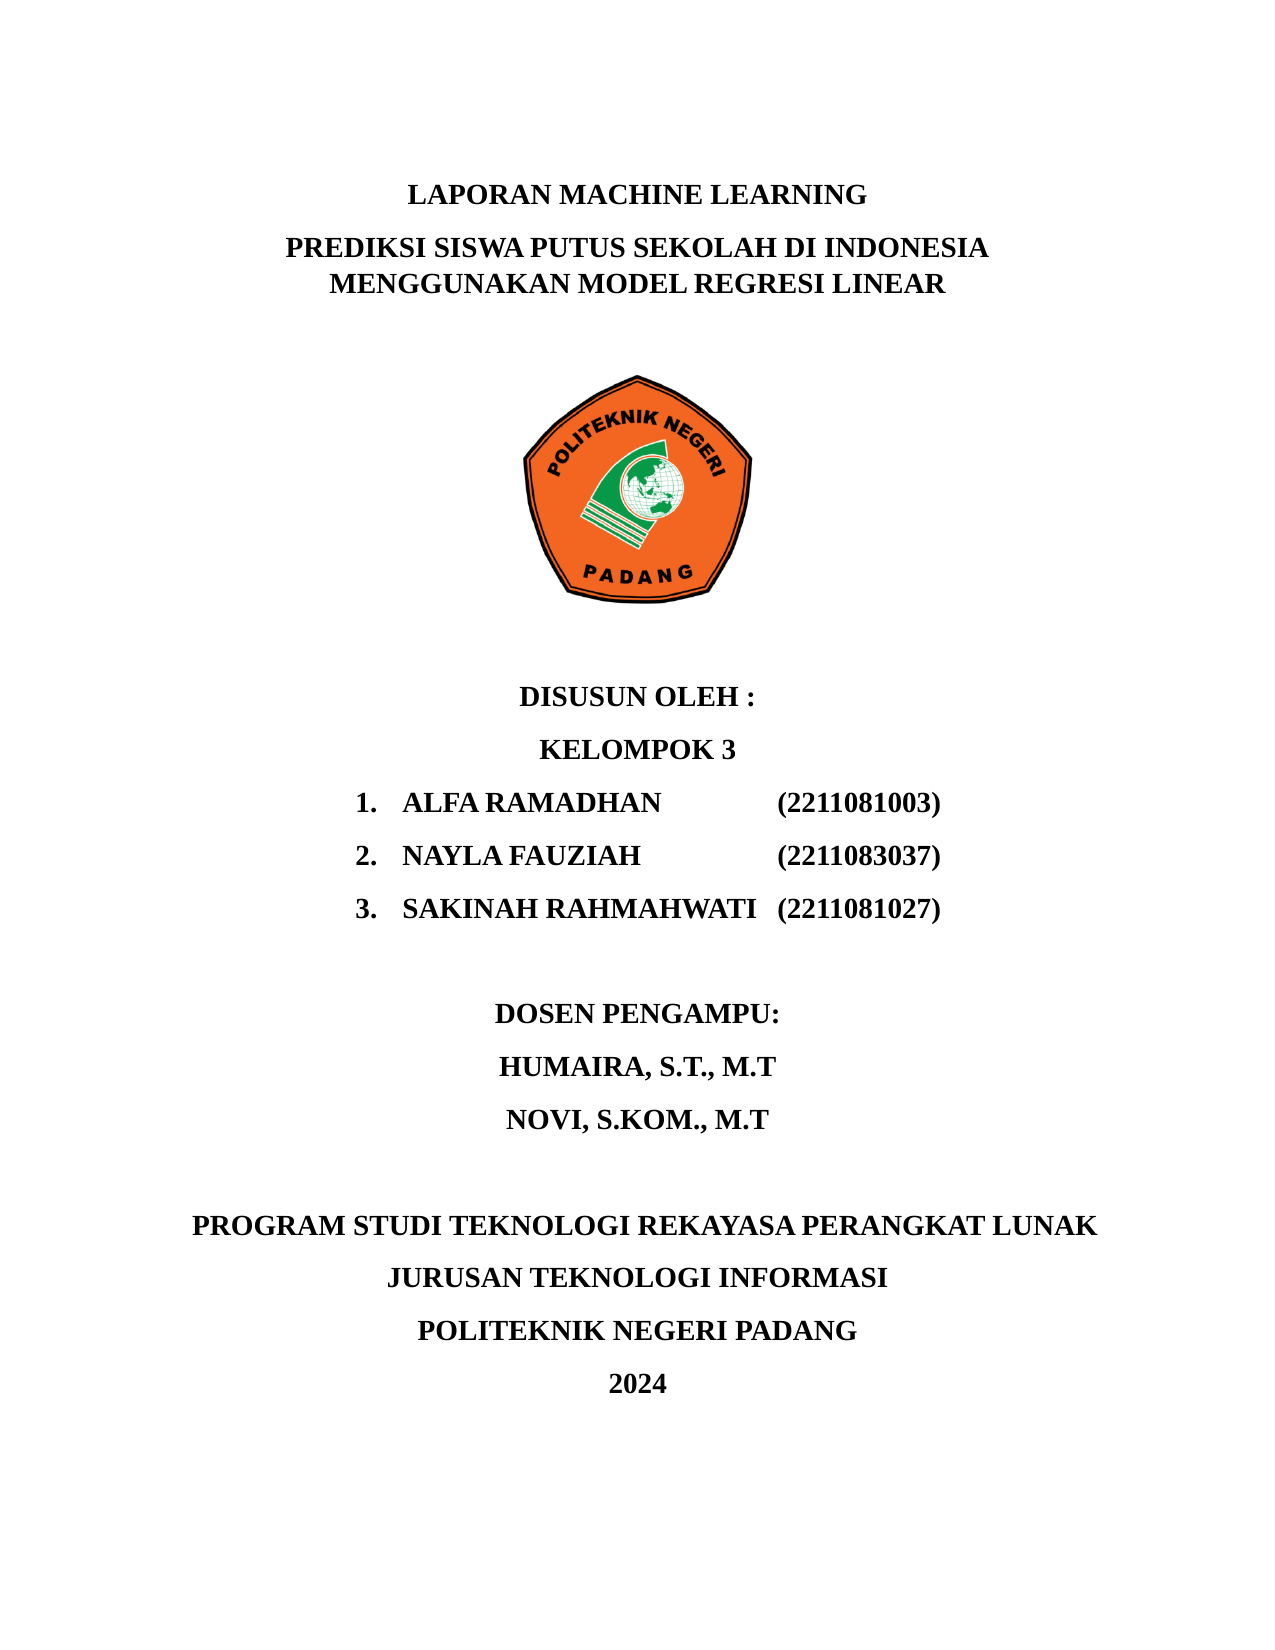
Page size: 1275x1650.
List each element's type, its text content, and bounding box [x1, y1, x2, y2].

text 2024 [177, 1366, 1098, 1400]
picture [519, 371, 756, 608]
text DISUSUN OLEH : [177, 679, 1098, 713]
text POLITEKNIK NEGERI PADANG [177, 1313, 1098, 1347]
text 3. SAKINAH RAHMAHWATI (2211081027) [355, 891, 1098, 924]
text 1. ALFA RAMADHAN (2211081003) [355, 785, 1098, 819]
text LAPORAN MACHINE LEARNING [177, 177, 1098, 211]
text 2. NAYLA FAUZIAH (2211083037) [355, 838, 1098, 872]
text JURUSAN TEKNOLOGI INFORMASI [177, 1261, 1098, 1294]
text PREDIKSI SISWA PUTUS SEKOLAH DI INDONESIA MENGGUNAKAN MODEL REGRESI LINEAR [177, 230, 1098, 299]
text PROGRAM STUDI TEKNOLOGI REKAYASA PERANGKAT LUNAK [59, 1208, 1231, 1241]
text KELOMPOK 3 [177, 732, 1098, 766]
text DOSEN PENGAMPU: [177, 996, 1098, 1030]
text HUMAIRA, S.T., M.T [177, 1049, 1098, 1083]
text NOVI, S.KOM., M.T [177, 1102, 1098, 1136]
